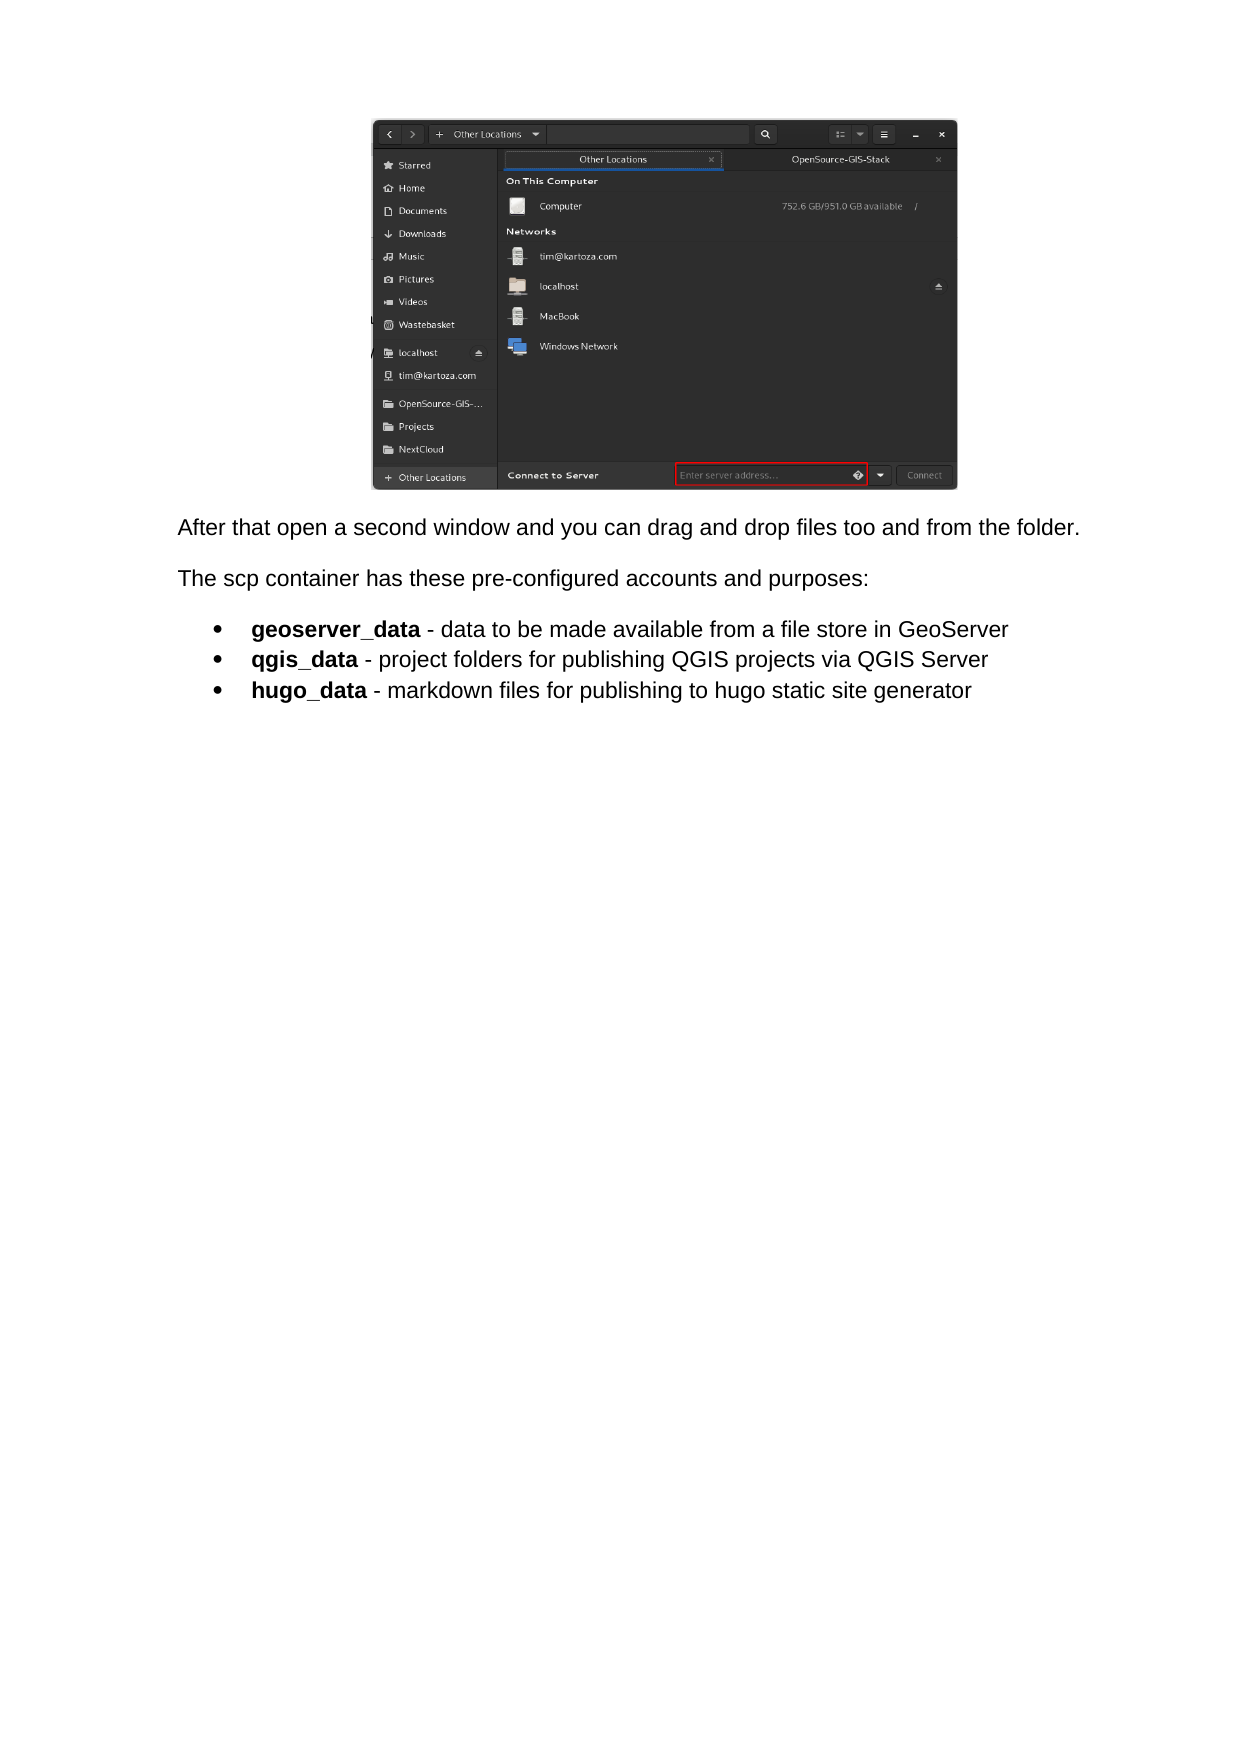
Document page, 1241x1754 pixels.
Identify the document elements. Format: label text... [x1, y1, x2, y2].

picture [371, 118, 958, 490]
list qgis_data - project folders for publishing QGIS projects via QGIS Server [213, 646, 1152, 673]
text The scp container has these pre-configured accounts and purposes: [177, 565, 1152, 591]
text After that open a second window and you can drag and drop files too and from the folder. [177, 514, 1152, 540]
list geoserver_data - data to be made available from a file store in GeoServer [213, 616, 1152, 642]
list hugo_data - markdown files for publishing to hugo static site generator [213, 677, 1152, 703]
